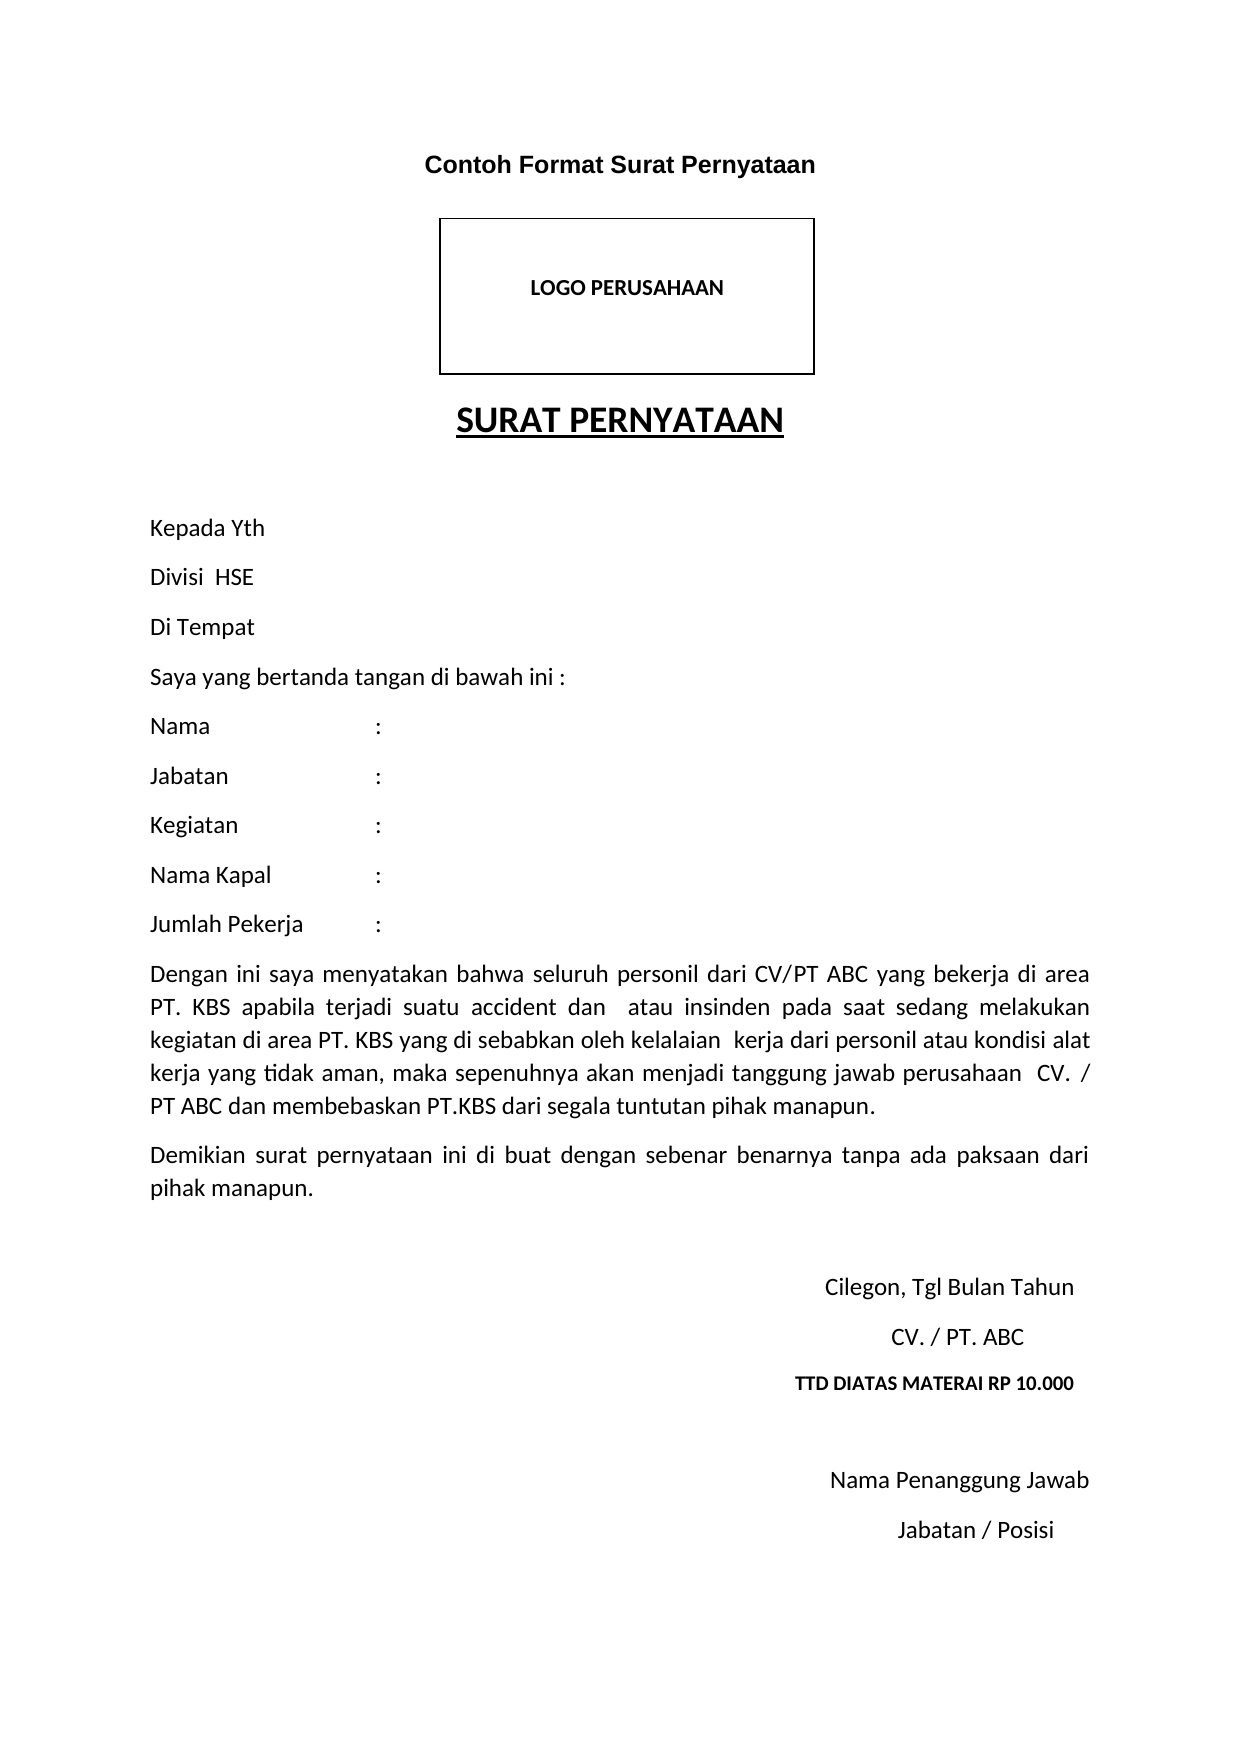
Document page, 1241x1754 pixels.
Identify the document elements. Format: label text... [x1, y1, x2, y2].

text Jabatan / Posisi [150, 1514, 1090, 1545]
text Dengan ini saya menyatakan bahwa seluruh personil dari CV/PT ABC yang bekerja di area PT. KBS apabila terjadi suatu accident dan atau insinden pada saat sedang melakukan kegiatan di area PT. KBS yang di sebabkan oleh kelalaian kerja dari personil atau kondisi alat kerja yang tidak aman, maka sepenuhnya akan menjadi tanggung jawab perusahaan CV. / PT ABC dan membebaskan PT.KBS dari segala tuntutan pihak manapun. [150, 958, 1090, 1120]
text Nama Penanggung Jawab [150, 1465, 1090, 1495]
text Cilegon, Tgl Bulan Tahun [750, 1271, 1090, 1302]
text Jumlah Pekerja : [150, 908, 1090, 939]
text Demikian surat pernyataan ini di buat dengan sebenar benarnya tanpa ada paksaan dari pihak manapun. [150, 1139, 1090, 1203]
text Kepada Yth [150, 512, 1090, 542]
text Nama : [150, 710, 1090, 741]
text Saya yang bertanda tangan di bawah ini : [150, 661, 1090, 691]
text Kegiatan : [150, 809, 1090, 840]
text Di Tempat [150, 611, 1090, 642]
text Jabatan : [150, 760, 1090, 790]
text Divisi HSE [150, 561, 1090, 592]
text CV. / PT. ABC [825, 1321, 1090, 1352]
text Contoh Format Surat Pernyataan [150, 150, 1090, 179]
text TTD DIATAS MATERAI RP 10.000 [150, 1371, 1090, 1396]
text SURAT PERNYATAAN [150, 396, 1090, 442]
text Nama Kapal : [150, 859, 1090, 889]
